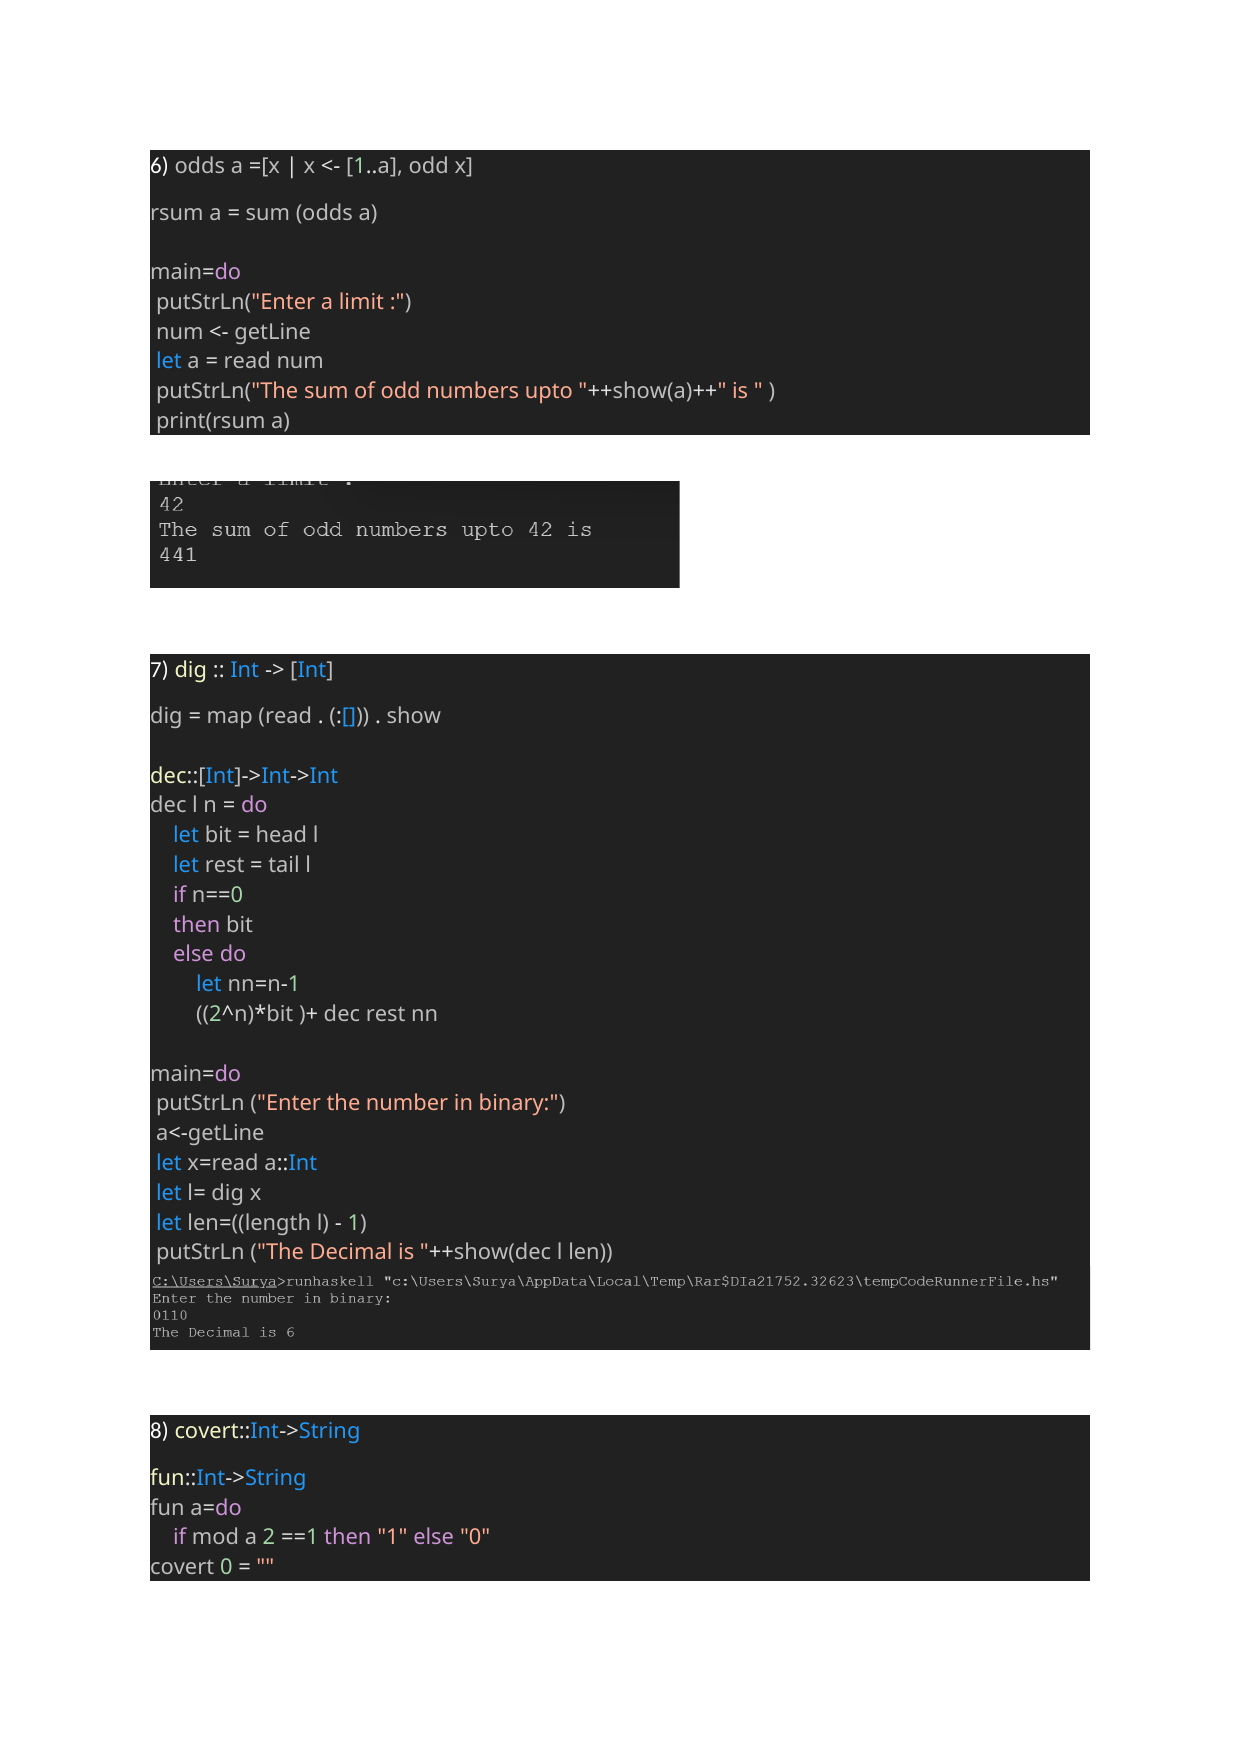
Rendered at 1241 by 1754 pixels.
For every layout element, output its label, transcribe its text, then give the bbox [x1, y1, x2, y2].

text then bit [150, 909, 1090, 938]
text 7) dig :: Int -> [Int] [150, 654, 1090, 683]
text let l= dig x [150, 1177, 1090, 1207]
text main=do [150, 1058, 1090, 1087]
text main=do [150, 256, 1090, 286]
text putStrLn ("The Decimal is "++show(dec l len)) [150, 1236, 1090, 1266]
text a<-getLine [150, 1117, 1090, 1147]
text if mod a 2 ==1 then "1" else "0" [150, 1521, 1090, 1551]
text putStrLn("The sum of odd numbers upto "++show(a)++" is " ) [150, 375, 1090, 405]
text let nn=n-1 [150, 968, 1090, 998]
picture [150, 1266, 1091, 1350]
text let a = read num [150, 345, 1090, 375]
text covert 0 = "" [150, 1551, 1090, 1581]
text 6) odds a =[x | x <- [1..a], odd x] [150, 150, 1090, 180]
text let bit = head l [150, 819, 1090, 849]
picture [150, 481, 680, 588]
text fun::Int->String [150, 1462, 1090, 1491]
text let x=read a::Int [150, 1147, 1090, 1177]
text putStrLn ("Enter the number in binary:") [150, 1087, 1090, 1117]
text dig = map (read . (:[])) . show [150, 700, 1090, 730]
text dec l n = do [150, 789, 1090, 819]
text print(rsum a) [150, 405, 1090, 435]
text dec::[Int]->Int->Int [150, 760, 1090, 789]
text 8) covert::Int->String [150, 1415, 1090, 1445]
text num <- getLine [150, 316, 1090, 345]
text rsum a = sum (odds a) [150, 196, 1090, 226]
text let rest = tail l [150, 849, 1090, 879]
text fun a=do [150, 1491, 1090, 1521]
text if n==0 [150, 879, 1090, 909]
text putStrLn("Enter a limit :") [150, 286, 1090, 316]
text else do [150, 938, 1090, 968]
text ((2^n)*bit )+ dec rest nn [150, 998, 1090, 1028]
text let len=((length l) - 1) [150, 1207, 1090, 1236]
